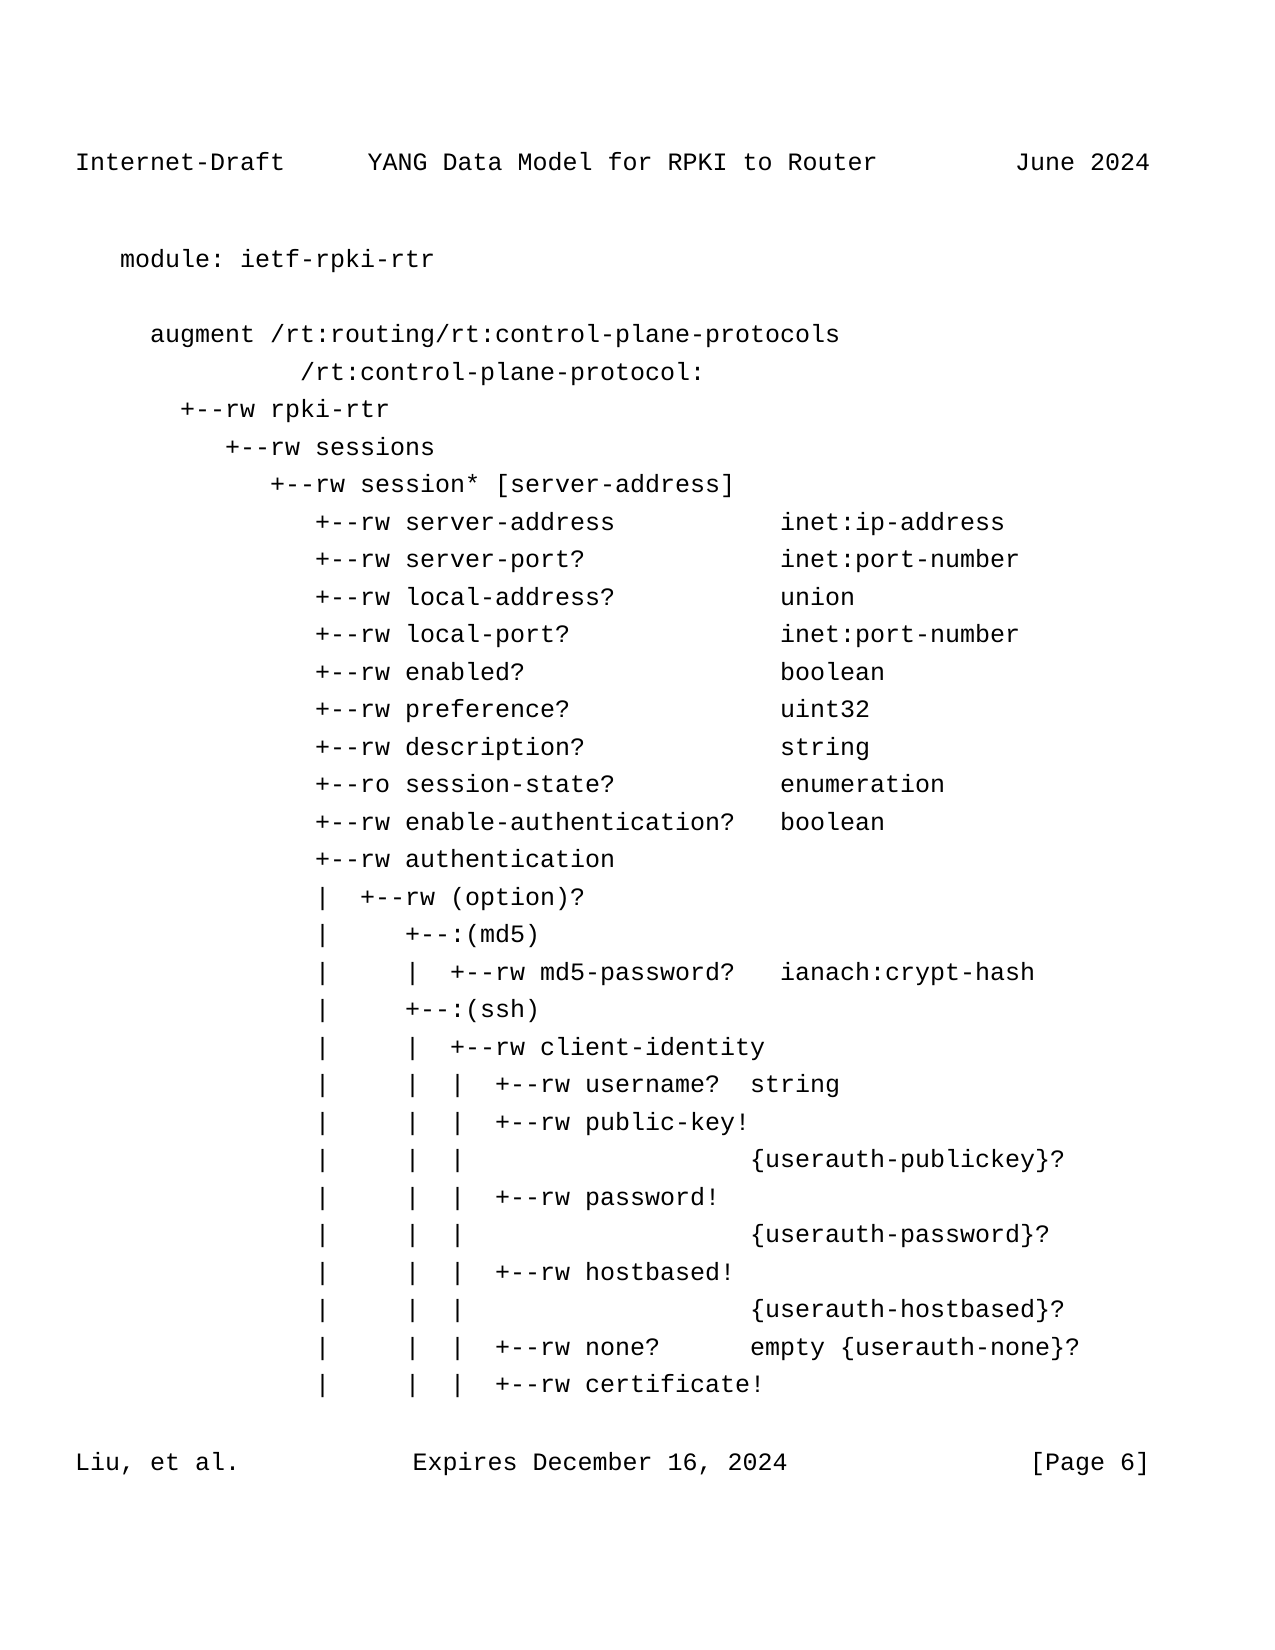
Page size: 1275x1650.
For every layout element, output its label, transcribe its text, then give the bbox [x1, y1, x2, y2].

text | | | +--rw none? empty {userauth-none}? [120, 1329, 1155, 1367]
text | | | +--rw certificate! [120, 1367, 1155, 1404]
text +--ro session-state? enumeration [120, 767, 1155, 804]
text | +--:(ssh) [120, 992, 1155, 1029]
text /rt:control-plane-protocol: [120, 354, 1155, 392]
text +--rw server-address inet:ip-address [120, 504, 1155, 542]
text augment /rt:routing/rt:control-plane-protocols [120, 317, 1155, 354]
text | +--:(md5) [120, 917, 1155, 954]
text | | | +--rw password! [120, 1179, 1155, 1217]
text | | +--rw md5-password? ianach:crypt-hash [120, 954, 1155, 992]
text | | | +--rw hostbased! [120, 1254, 1155, 1292]
text +--rw authentication [120, 842, 1155, 879]
text | | | {userauth-password}? [120, 1217, 1155, 1254]
text +--rw preference? uint32 [120, 692, 1155, 729]
text | | +--rw client-identity [120, 1029, 1155, 1067]
text | +--rw (option)? [120, 879, 1155, 917]
text +--rw server-port? inet:port-number [120, 542, 1155, 579]
text +--rw description? string [120, 729, 1155, 767]
text | | | +--rw public-key! [120, 1104, 1155, 1142]
text +--rw local-port? inet:port-number [120, 617, 1155, 654]
text +--rw sessions [120, 429, 1155, 467]
text +--rw enable-authentication? boolean [120, 804, 1155, 842]
text +--rw local-address? union [120, 579, 1155, 617]
text +--rw enabled? boolean [120, 654, 1155, 692]
text | | | {userauth-publickey}? [120, 1142, 1155, 1179]
text | | | {userauth-hostbased}? [120, 1292, 1155, 1329]
text | | | +--rw username? string [120, 1067, 1155, 1104]
text +--rw rpki-rtr [120, 392, 1155, 429]
text +--rw session* [server-address] [120, 467, 1155, 504]
text module: ietf-rpki-rtr [120, 242, 1155, 279]
